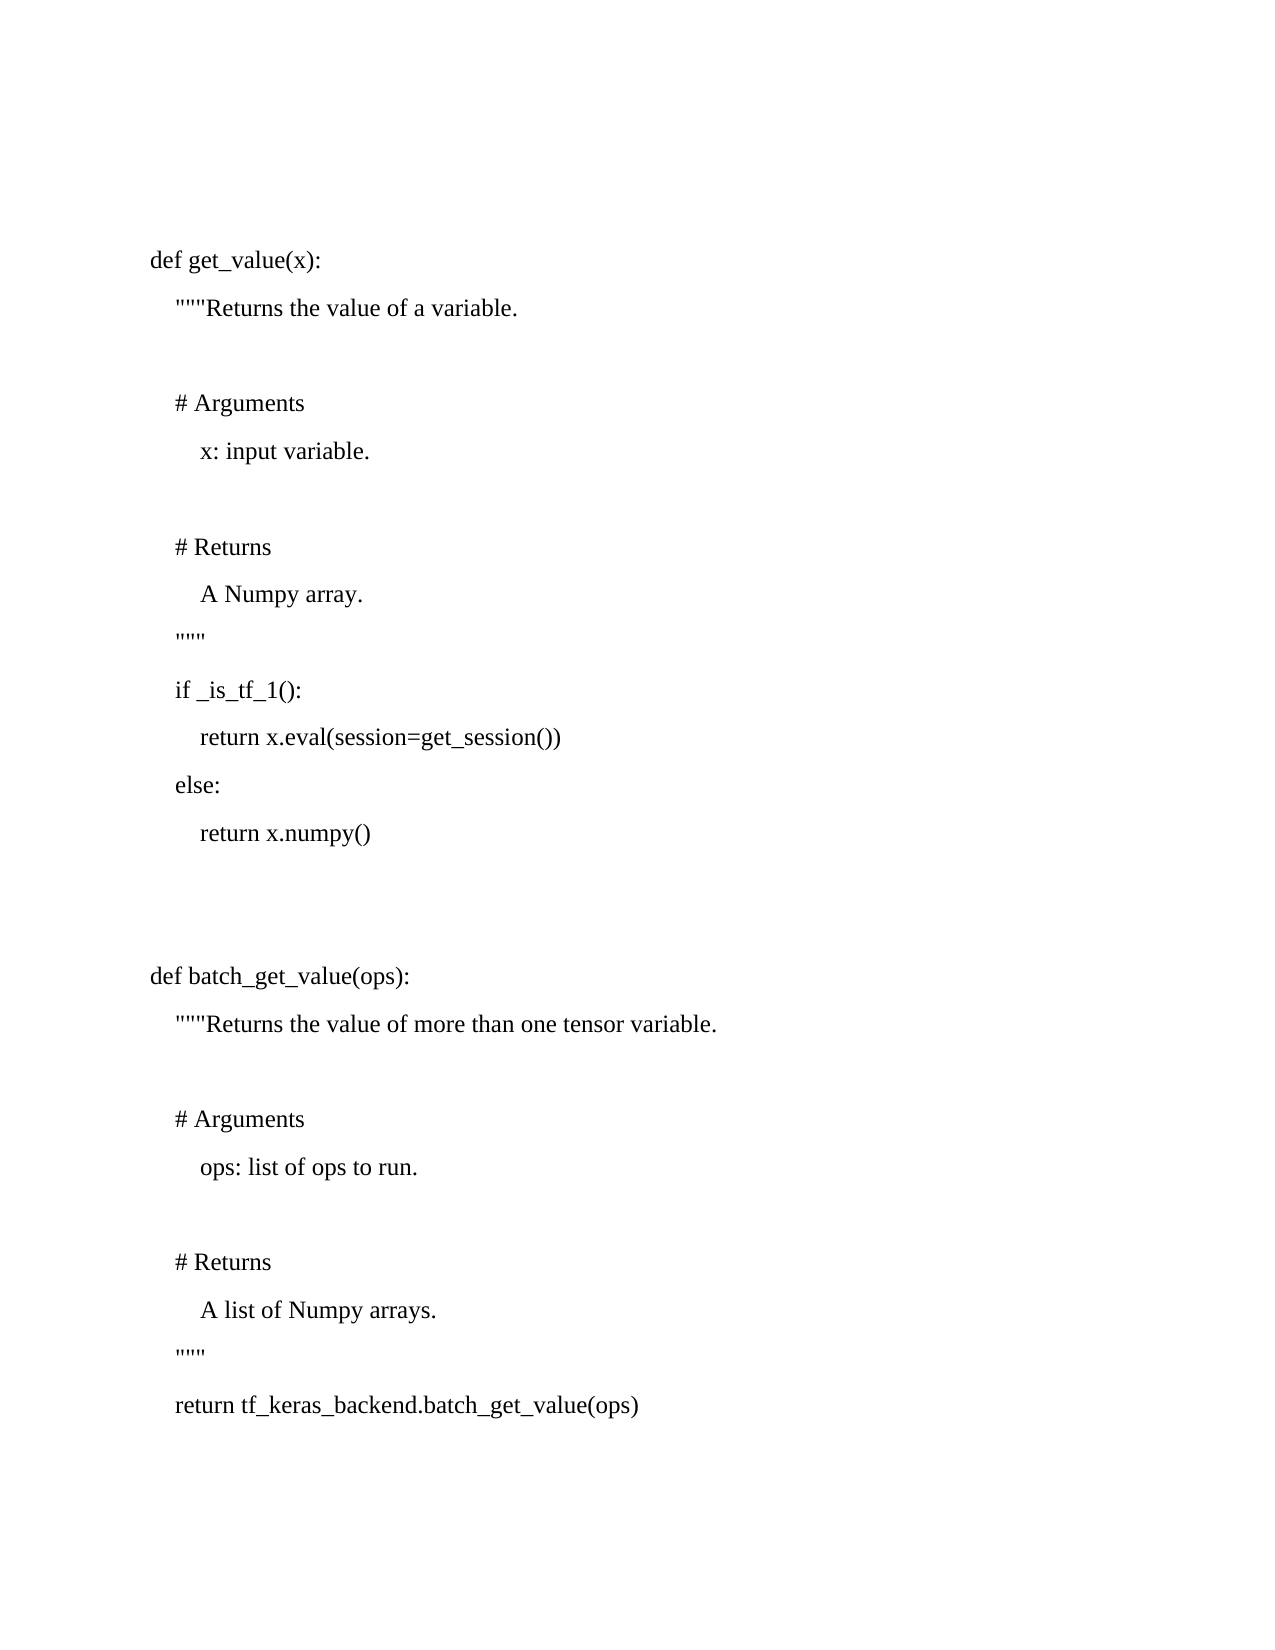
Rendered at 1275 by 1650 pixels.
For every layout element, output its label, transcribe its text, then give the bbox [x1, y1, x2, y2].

text ops: list of ops to run. [150, 1152, 1125, 1181]
text # Returns [150, 532, 1125, 560]
text # Arguments [150, 1104, 1125, 1133]
text return x.eval(session=get_session()) [150, 722, 1125, 751]
text """Returns the value of more than one tensor variable. [150, 1009, 1125, 1037]
text A Numpy array. [150, 579, 1125, 608]
text A list of Numpy arrays. [150, 1295, 1125, 1324]
text def get_value(x): [150, 245, 1125, 274]
text return x.numpy() [150, 818, 1125, 847]
text # Returns [150, 1247, 1125, 1276]
text """Returns the value of a variable. [150, 293, 1125, 322]
text return tf_keras_backend.batch_get_value(ops) [150, 1390, 1125, 1419]
text """ [150, 627, 1125, 656]
text """ [150, 1343, 1125, 1371]
text if _is_tf_1(): [150, 675, 1125, 703]
text # Arguments [150, 388, 1125, 417]
text x: input variable. [150, 436, 1125, 465]
text else: [150, 770, 1125, 799]
text def batch_get_value(ops): [150, 961, 1125, 990]
